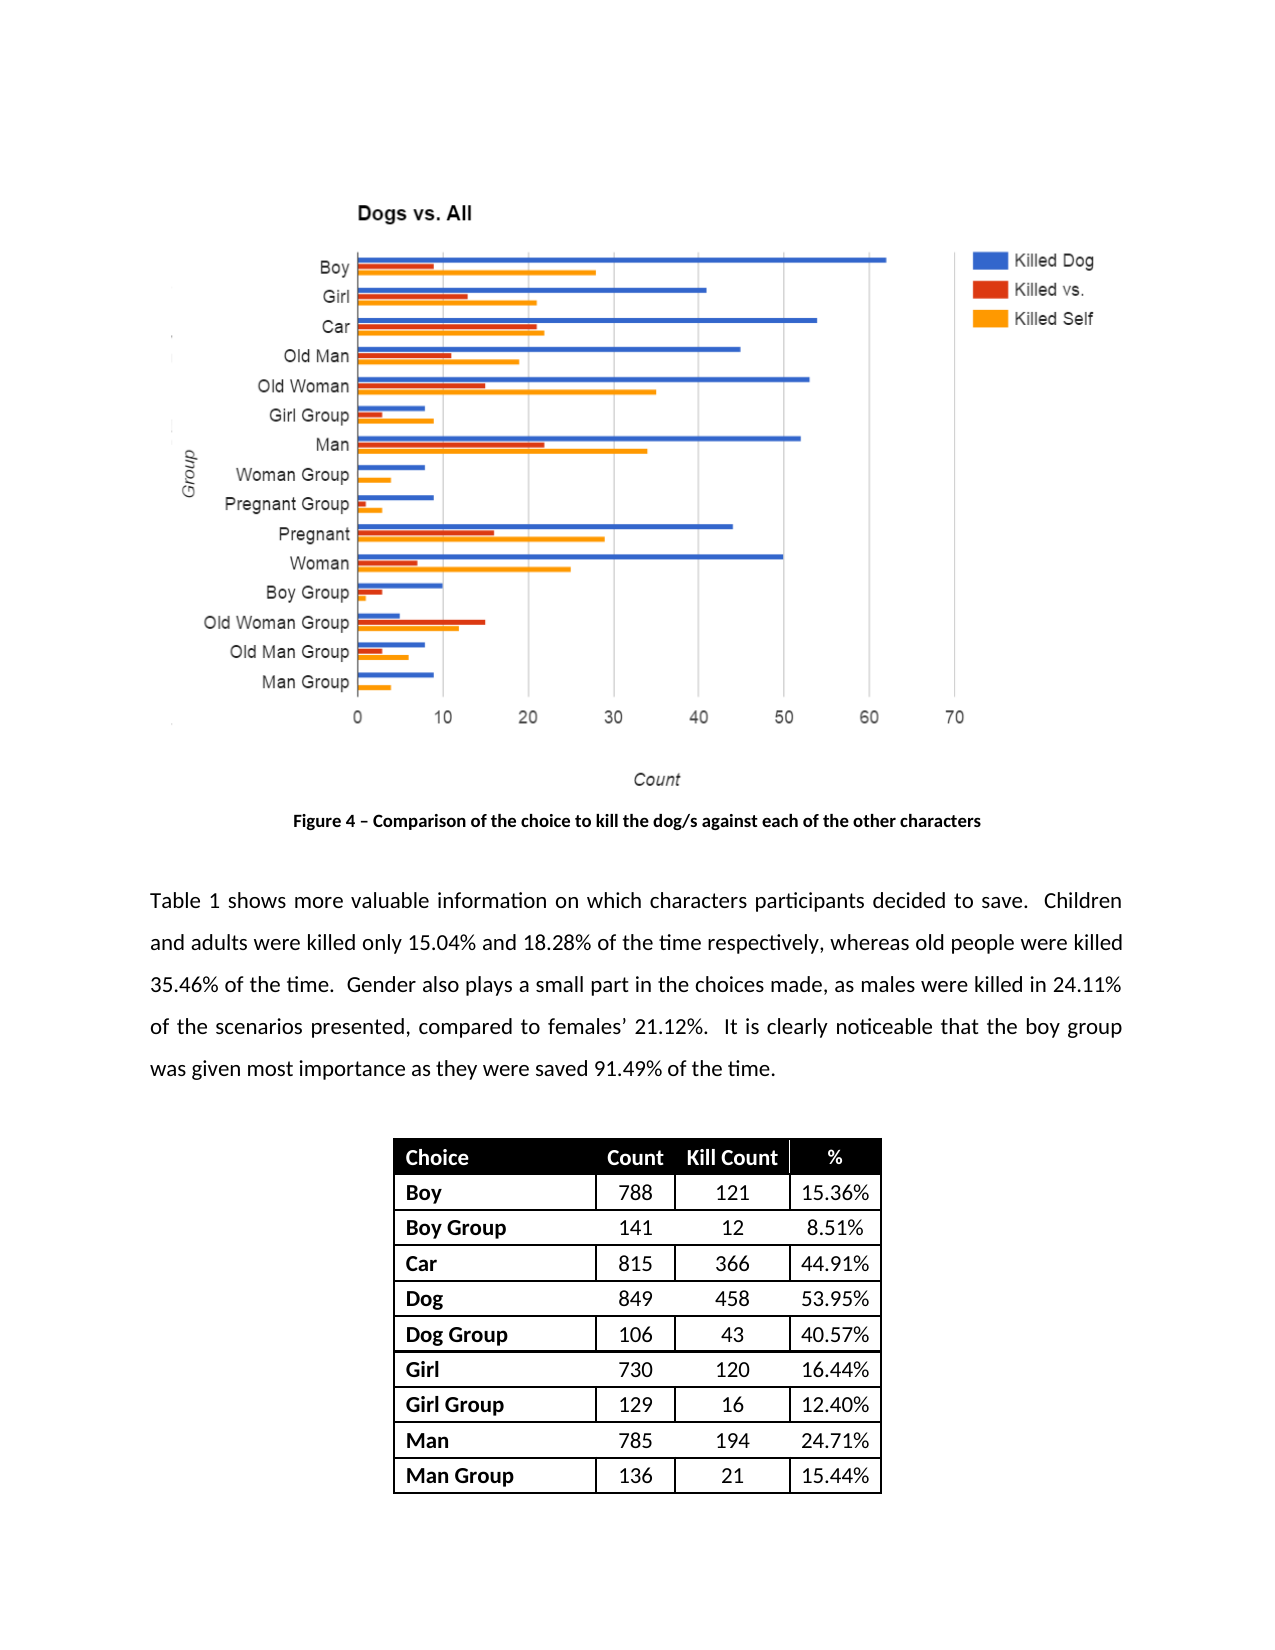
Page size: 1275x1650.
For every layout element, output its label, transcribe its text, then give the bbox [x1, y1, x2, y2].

table_cell Dog Group [395, 1317, 595, 1350]
table_cell Dog [395, 1282, 596, 1315]
table_cell 43 [676, 1317, 789, 1350]
text Table 1 shows more valuable information on which characters participants decided to save. Children and adults were killed only 15.04% and 18.28% of the time respectively, whereas old people were killed 35.46% of the time. Gender also plays a small part in the choices made, as males were killed in 24.11% of the scenarios presented, compared to females’ 21.12%. It is clearly noticeable that the boy group was given most importance as they were saved 91.49% of the time. [150, 886, 1125, 1082]
table_cell Boy Group [395, 1211, 596, 1244]
text Figure 4 – Comparison of the choice to kill the dog/s against each of the other characters [150, 810, 1125, 833]
table_cell Man [395, 1423, 596, 1457]
table_cell 366 [676, 1246, 789, 1279]
table_cell 8.51% [790, 1211, 880, 1244]
table_cell 129 [597, 1388, 674, 1421]
table_cell 24.71% [790, 1423, 880, 1457]
table_header % [790, 1140, 880, 1173]
picture [168, 192, 1107, 796]
table_cell 15.44% [791, 1459, 880, 1492]
table_cell 136 [597, 1459, 674, 1492]
table_cell 788 [597, 1175, 674, 1209]
table_cell 730 [596, 1353, 675, 1386]
table_cell 120 [675, 1353, 789, 1386]
table_cell 53.95% [790, 1282, 880, 1315]
table_cell 121 [676, 1175, 789, 1209]
table_header Count [596, 1140, 675, 1173]
table_cell Man Group [395, 1459, 595, 1492]
table_cell Boy [395, 1175, 595, 1209]
table_cell Girl [395, 1353, 596, 1386]
table_cell 21 [676, 1459, 789, 1492]
table_cell 785 [596, 1423, 675, 1457]
table_cell Car [395, 1246, 595, 1279]
table_cell 16 [676, 1388, 789, 1421]
table_cell Girl Group [395, 1388, 595, 1421]
table_cell 44.91% [791, 1246, 880, 1279]
table_cell 106 [597, 1317, 674, 1350]
table_cell 16.44% [790, 1353, 880, 1386]
table_header Choice [395, 1140, 596, 1173]
table_cell 141 [596, 1211, 675, 1244]
table_cell 194 [675, 1423, 789, 1457]
table_cell 40.57% [791, 1317, 880, 1350]
table_cell 12.40% [791, 1388, 880, 1421]
table_cell 815 [597, 1246, 674, 1279]
table_cell 849 [596, 1282, 675, 1315]
table_cell 15.36% [791, 1175, 880, 1209]
table_header Kill Count [675, 1140, 789, 1173]
table_cell 458 [675, 1282, 789, 1315]
table_cell 12 [675, 1211, 789, 1244]
